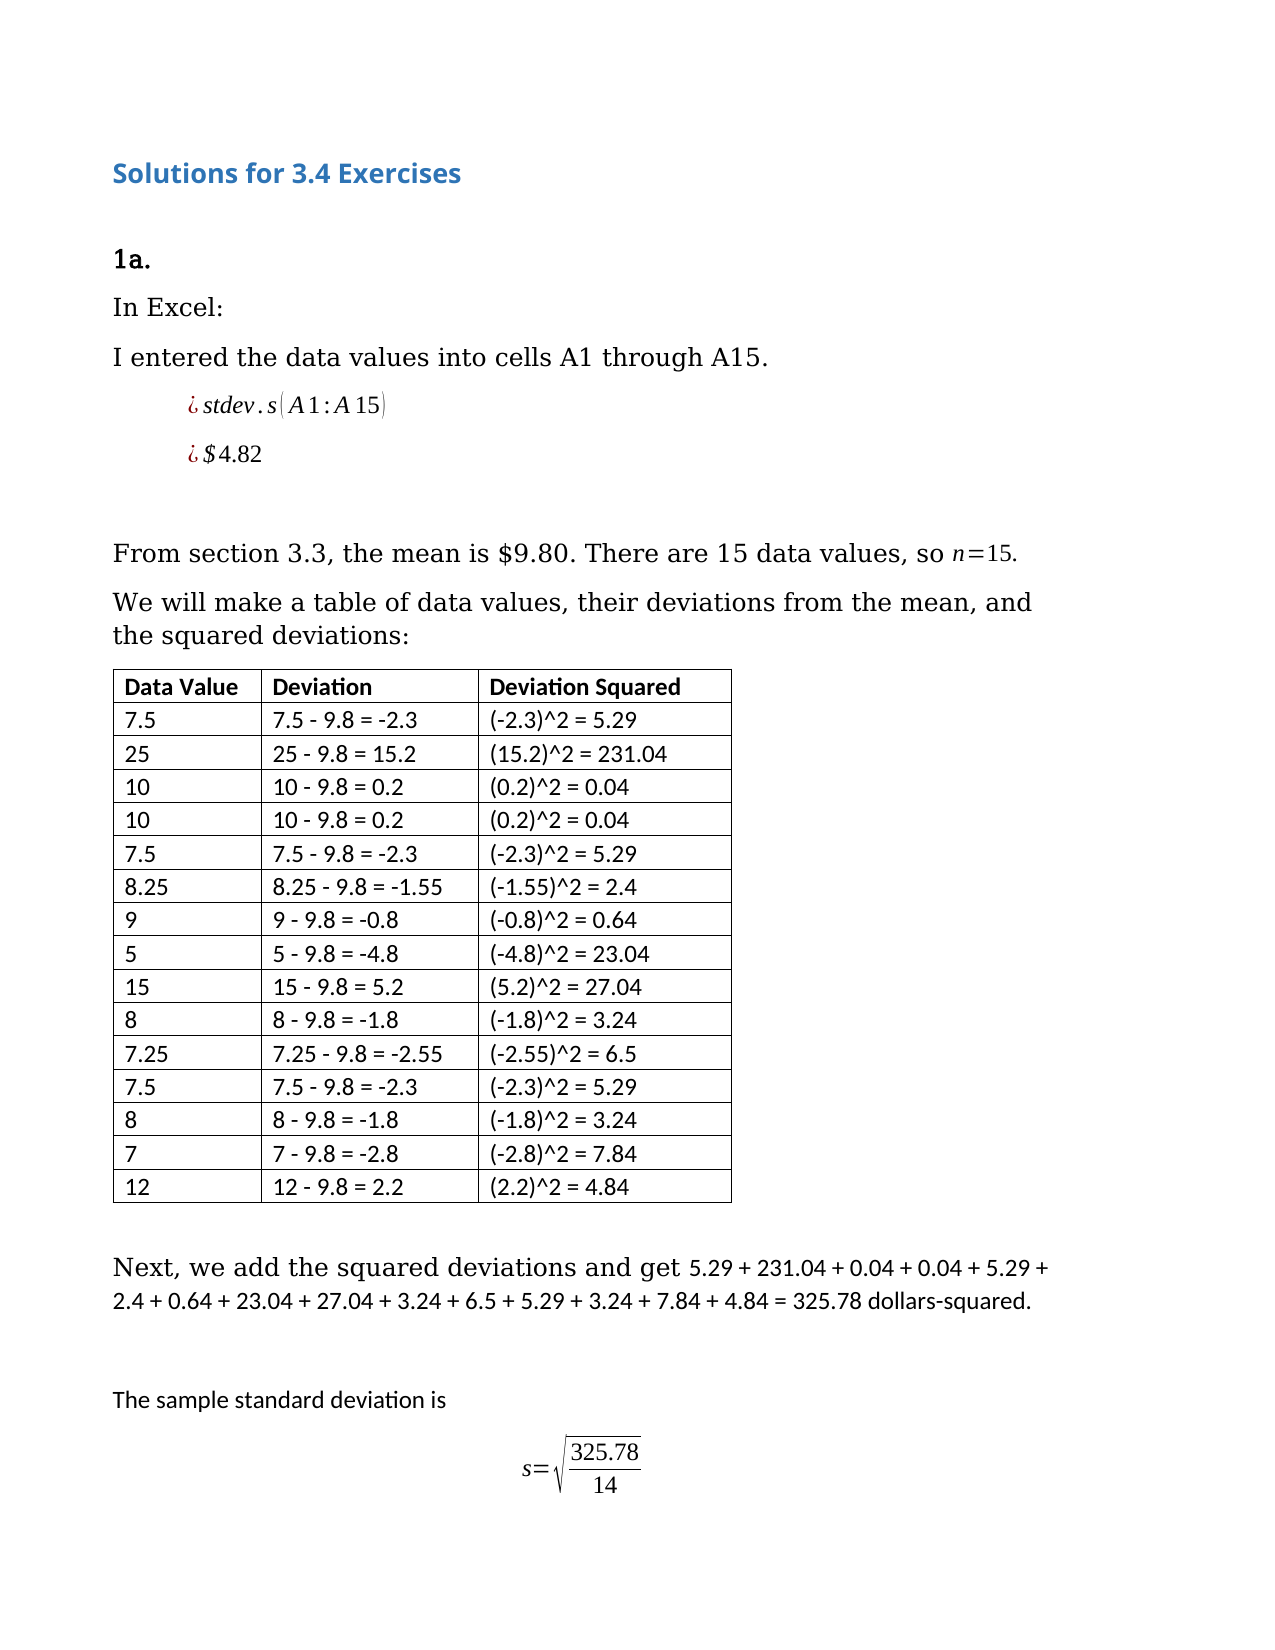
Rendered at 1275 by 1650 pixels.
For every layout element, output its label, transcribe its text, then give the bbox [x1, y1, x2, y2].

table_cell 7 [114, 1136, 261, 1168]
table_cell 9 - 9.8 = -0.8 [262, 903, 478, 935]
table_cell 7.5 - 9.8 = -2.3 [262, 836, 478, 868]
table_cell 10 [114, 770, 261, 802]
table_cell 7.25 - 9.8 = -2.55 [262, 1036, 478, 1068]
table_cell 10 [114, 803, 261, 835]
text In Excel: [112, 292, 1050, 322]
table_cell 15 - 9.8 = 5.2 [262, 970, 478, 1002]
table_cell (-2.55)^2 = 6.5 [479, 1036, 731, 1068]
table_cell 7 - 9.8 = -2.8 [262, 1136, 478, 1168]
table_cell (-1.55)^2 = 2.4 [479, 870, 731, 902]
table_cell (-2.3)^2 = 5.29 [479, 703, 731, 735]
table_header Deviation [262, 670, 478, 702]
table_cell 8 - 9.8 = -1.8 [262, 1003, 478, 1035]
table_cell (-2.3)^2 = 5.29 [479, 836, 731, 868]
text Next, we add the squared deviations and get 5.29 + 231.04 + 0.04 + 0.04 + 5.29 + 2.4 + 0.64 + 23.04 + 27.04 + 3.24 + 6.5 + 5.29 + 3.24 + 7.84 + 4.84 = 325.78 dollars-squared. [112, 1252, 1050, 1316]
table_cell (0.2)^2 = 0.04 [479, 803, 731, 835]
table_cell 10 - 9.8 = 0.2 [262, 770, 478, 802]
subtitle Solutions for 3.4 Exercises [112, 154, 1050, 191]
table_cell 7.5 [114, 1070, 261, 1102]
table_cell 5 - 9.8 = -4.8 [262, 936, 478, 968]
table_cell 7.5 [114, 703, 261, 735]
table_cell 25 - 9.8 = 15.2 [262, 736, 478, 768]
table_cell 8 [114, 1003, 261, 1035]
table_cell 12 - 9.8 = 2.2 [262, 1170, 478, 1202]
table_cell 25 [114, 736, 261, 768]
table_cell (-0.8)^2 = 0.64 [479, 903, 731, 935]
table_cell 10 - 9.8 = 0.2 [262, 803, 478, 835]
table_cell (2.2)^2 = 4.84 [479, 1170, 731, 1202]
text We will make a table of data values, their deviations from the mean, and the squared deviations: [112, 587, 1050, 649]
table_cell 8.25 [114, 870, 261, 902]
text 1a. [112, 243, 1050, 273]
table_cell 7.25 [114, 1036, 261, 1068]
table_cell (-2.3)^2 = 5.29 [479, 1070, 731, 1102]
table_cell 15 [114, 970, 261, 1002]
table_cell (-1.8)^2 = 3.24 [479, 1103, 731, 1135]
table_cell 7.5 - 9.8 = -2.3 [262, 1070, 478, 1102]
table_cell 5 [114, 936, 261, 968]
text The sample standard deviation is [112, 1384, 1050, 1415]
table_cell (-4.8)^2 = 23.04 [479, 936, 731, 968]
table_header Data Value [114, 670, 261, 702]
table_cell (0.2)^2 = 0.04 [479, 770, 731, 802]
table_cell 8.25 - 9.8 = -1.55 [262, 870, 478, 902]
table_cell (5.2)^2 = 27.04 [479, 970, 731, 1002]
table_cell (15.2)^2 = 231.04 [479, 736, 731, 768]
table_cell 7.5 [114, 836, 261, 868]
table_cell 12 [114, 1170, 261, 1202]
table_cell (-2.8)^2 = 7.84 [479, 1136, 731, 1168]
table_cell 8 - 9.8 = -1.8 [262, 1103, 478, 1135]
table_cell 8 [114, 1103, 261, 1135]
table_cell (-1.8)^2 = 3.24 [479, 1003, 731, 1035]
text I entered the data values into cells A1 through A15. [112, 341, 1050, 371]
table_cell 7.5 - 9.8 = -2.3 [262, 703, 478, 735]
table_cell 9 [114, 903, 261, 935]
table_header Deviation Squared [479, 670, 731, 702]
text From section 3.3, the mean is $9.80. There are 15 data values, so [112, 538, 1050, 568]
